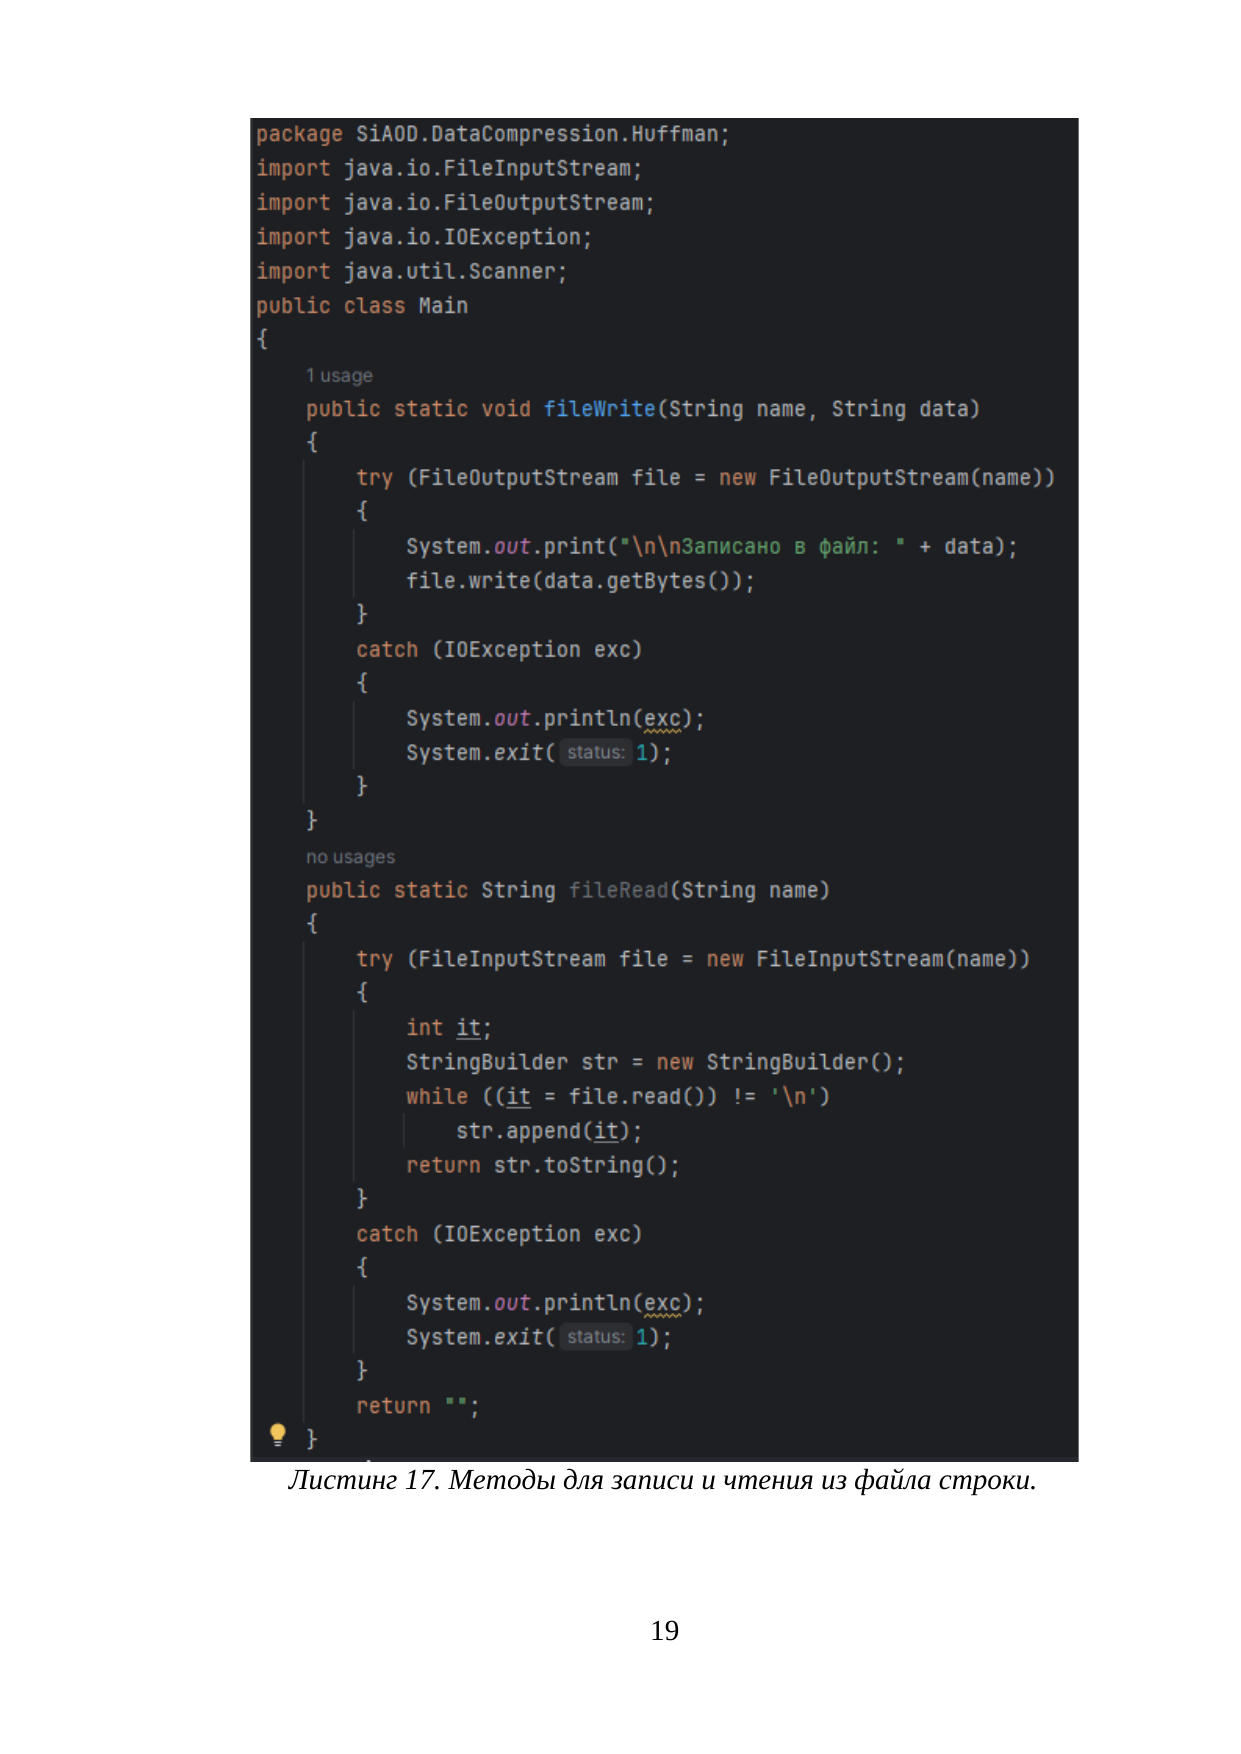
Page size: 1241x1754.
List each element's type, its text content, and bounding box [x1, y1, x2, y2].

text Листинг 17. Методы для записи и чтения из файла строки. [177, 1462, 1152, 1496]
picture [250, 118, 1079, 1462]
